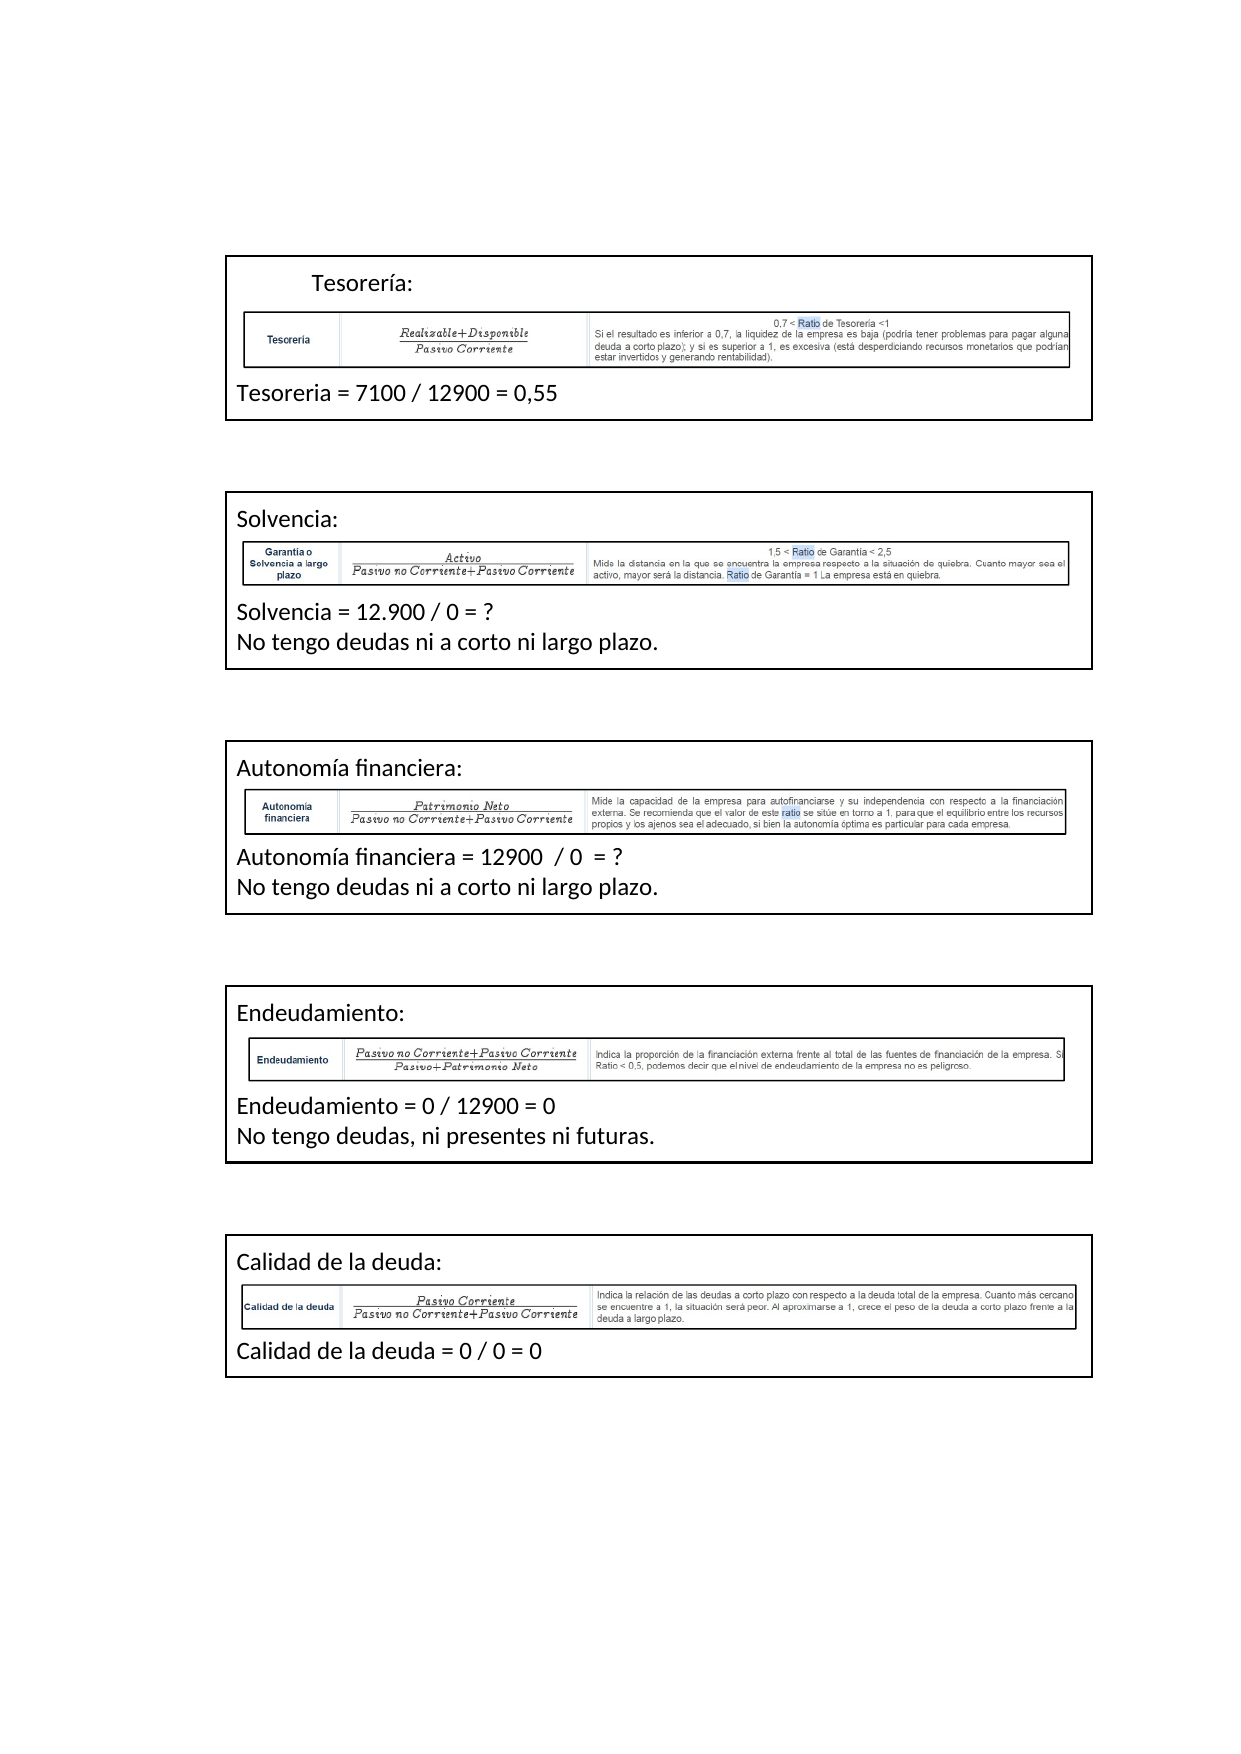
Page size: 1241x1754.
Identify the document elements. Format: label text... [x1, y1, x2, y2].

picture [236, 302, 1079, 378]
picture [236, 1276, 1079, 1335]
picture [236, 782, 1079, 841]
table_header Solvencia: Solvencia = 12.900 / 0 = ? No tengo deudas ni a corto ni largo plazo. [227, 493, 1091, 667]
picture [236, 1027, 1079, 1090]
table_header Tesorería: Tesoreria = 7100 / 12900 = 0,55 [227, 257, 1091, 418]
table_header Calidad de la deuda: Calidad de la deuda = 0 / 0 = 0 [227, 1236, 1091, 1376]
table_header Endeudamiento: Endeudamiento = 0 / 12900 = 0 No tengo deudas, ni presentes ni futuras. [227, 987, 1091, 1161]
picture [236, 533, 1079, 596]
table_header Autonomía financiera: Autonomía financiera = 12900 / 0 = ? No tengo deudas ni a corto ni largo plazo. [227, 742, 1091, 912]
